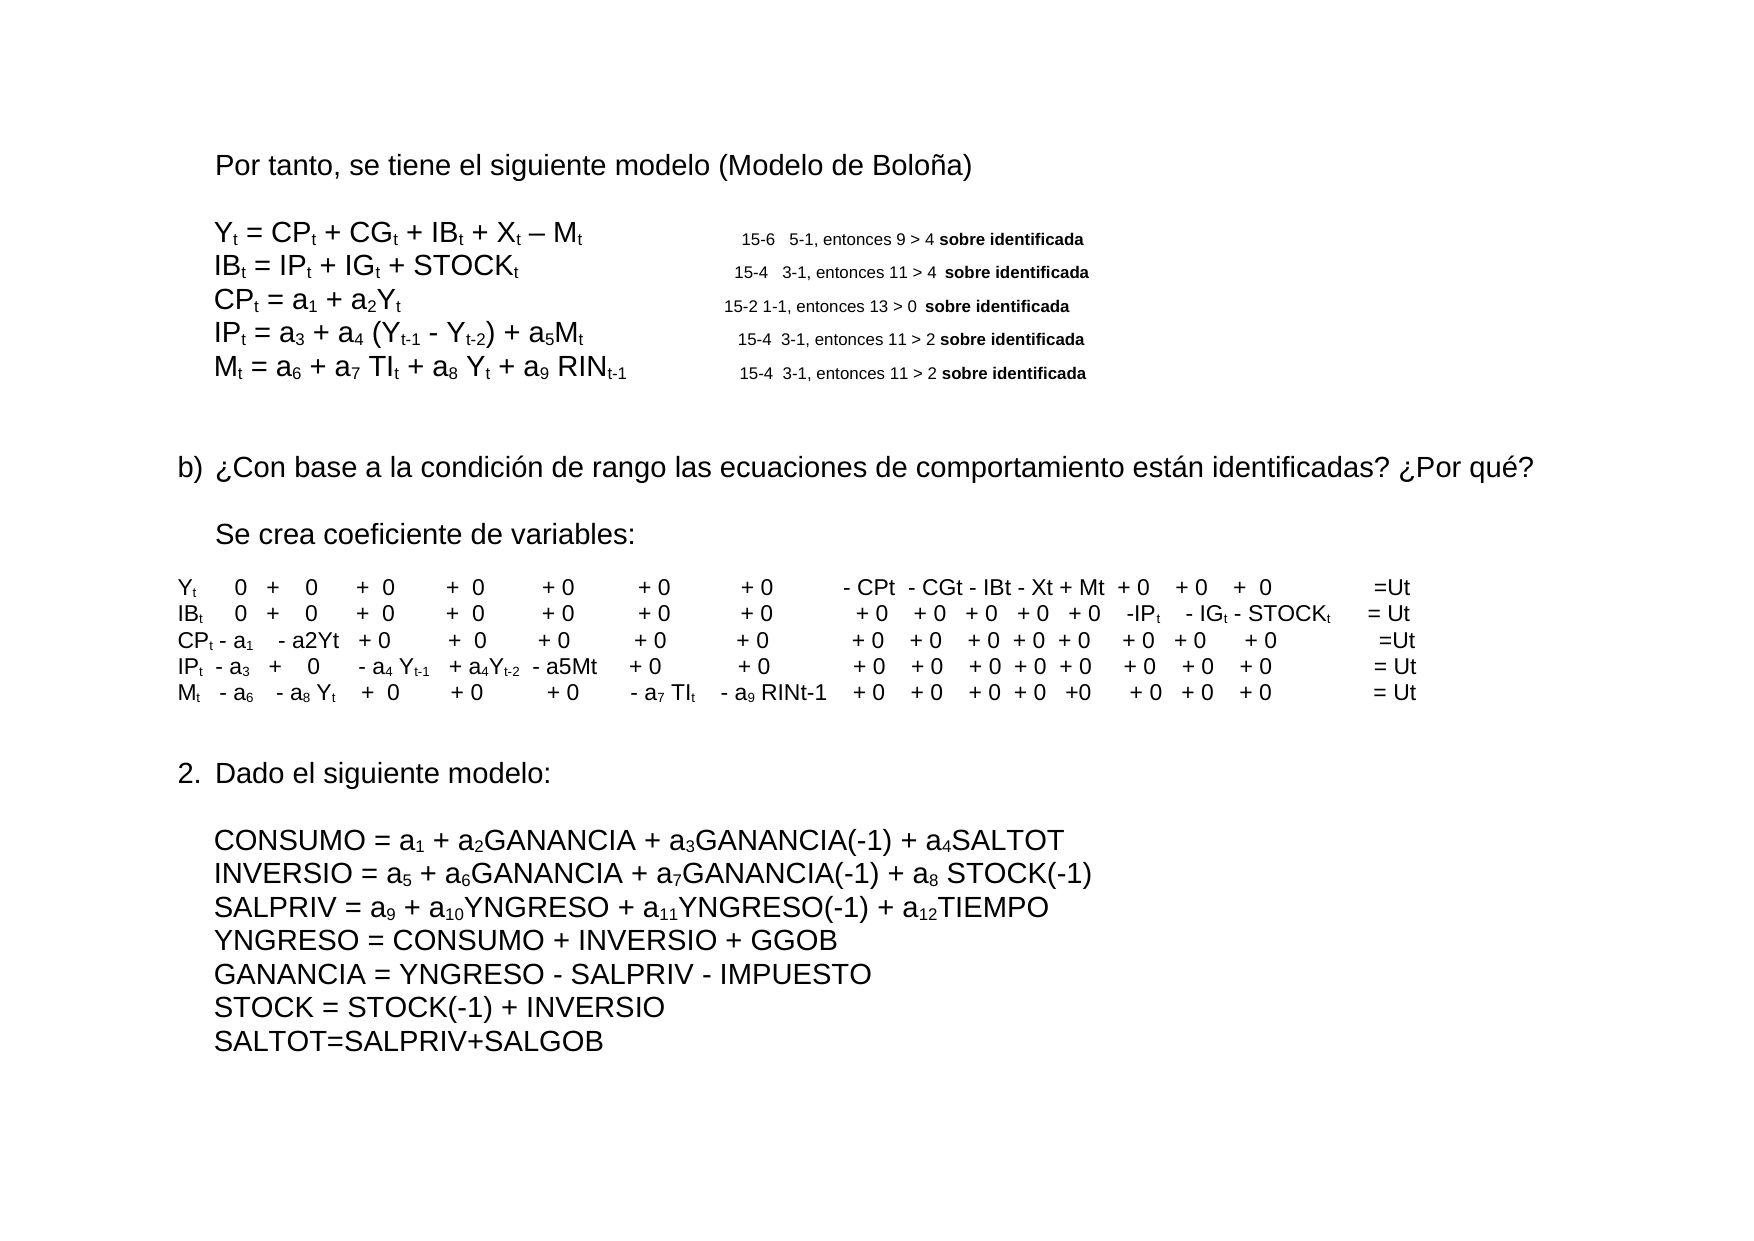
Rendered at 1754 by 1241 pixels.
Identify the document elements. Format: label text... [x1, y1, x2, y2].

text INVERSIO = a5 + a6GANANCIA + a7GANANCIA(-1) + a8 STOCK(-1) [213, 856, 1577, 890]
text IPt - a3 + 0 - a4 Yt-1 + a4Yt-2 - a5Mt + 0 + 0 + 0 + 0 + 0 + 0 + 0 + 0 + 0 + 0 = Ut [177, 653, 1577, 679]
text CONSUMO = a1 + a2GANANCIA + a3GANANCIA(-1) + a4SALTOT [213, 823, 1577, 856]
text Mt - a6 - a8 Yt + 0 + 0 + 0 - a7 TIt - a9 RINt-1 + 0 + 0 + 0 + 0 +0 + 0 + 0 + 0 = Ut [177, 679, 1577, 706]
text GANANCIA = YNGRESO - SALPRIV - IMPUESTO [213, 957, 1577, 990]
text YNGRESO = CONSUMO + INVERSIO + GGOB [213, 923, 1577, 957]
text Mt = a6 + a7 TIt + a8 Yt + a9 RINt-1 15-4 3-1, entonces 11 > 2 sobre identificada [213, 349, 1577, 382]
text Yt 0 + 0 + 0 + 0 + 0 + 0 + 0 - CPt - CGt - IBt - Xt + Mt + 0 + 0 + 0 =Ut [177, 574, 1577, 600]
text IPt = a3 + a4 (Yt-1 - Yt-2) + a5Mt 15-4 3-1, entonces 11 > 2 sobre identificada [213, 315, 1577, 349]
text STOCK = STOCK(-1) + INVERSIO [213, 990, 1577, 1024]
text Yt = CPt + CGt + IBt + Xt – Mt 15-6 5-1, entonces 9 > 4 sobre identificada [213, 215, 1577, 248]
text Se crea coeficiente de variables: [215, 517, 1577, 550]
list Dado el siguiente modelo: [177, 756, 1577, 789]
text CPt = a1 + a2Yt 15-2 1-1, entonces 13 > 0 sobre identificada [213, 282, 1577, 315]
text IBt = IPt + IGt + STOCKt 15-4 3-1, entonces 11 > 4 sobre identificada [213, 248, 1577, 282]
text CPt - a1 - a2Yt + 0 + 0 + 0 + 0 + 0 + 0 + 0 + 0 + 0 + 0 + 0 + 0 + 0 =Ut [177, 627, 1577, 653]
text IBt 0 + 0 + 0 + 0 + 0 + 0 + 0 + 0 + 0 + 0 + 0 + 0 -IPt - IGt - STOCKt = Ut [177, 600, 1577, 627]
list ¿Con base a la condición de rango las ecuaciones de comportamiento están identificadas? ¿Por qué? [177, 449, 1577, 483]
text SALTOT=SALPRIV+SALGOB [213, 1024, 1577, 1057]
text Por tanto, se tiene el siguiente modelo (Modelo de Boloña) [215, 148, 1577, 181]
text SALPRIV = a9 + a10YNGRESO + a11YNGRESO(-1) + a12TIEMPO [213, 890, 1577, 923]
